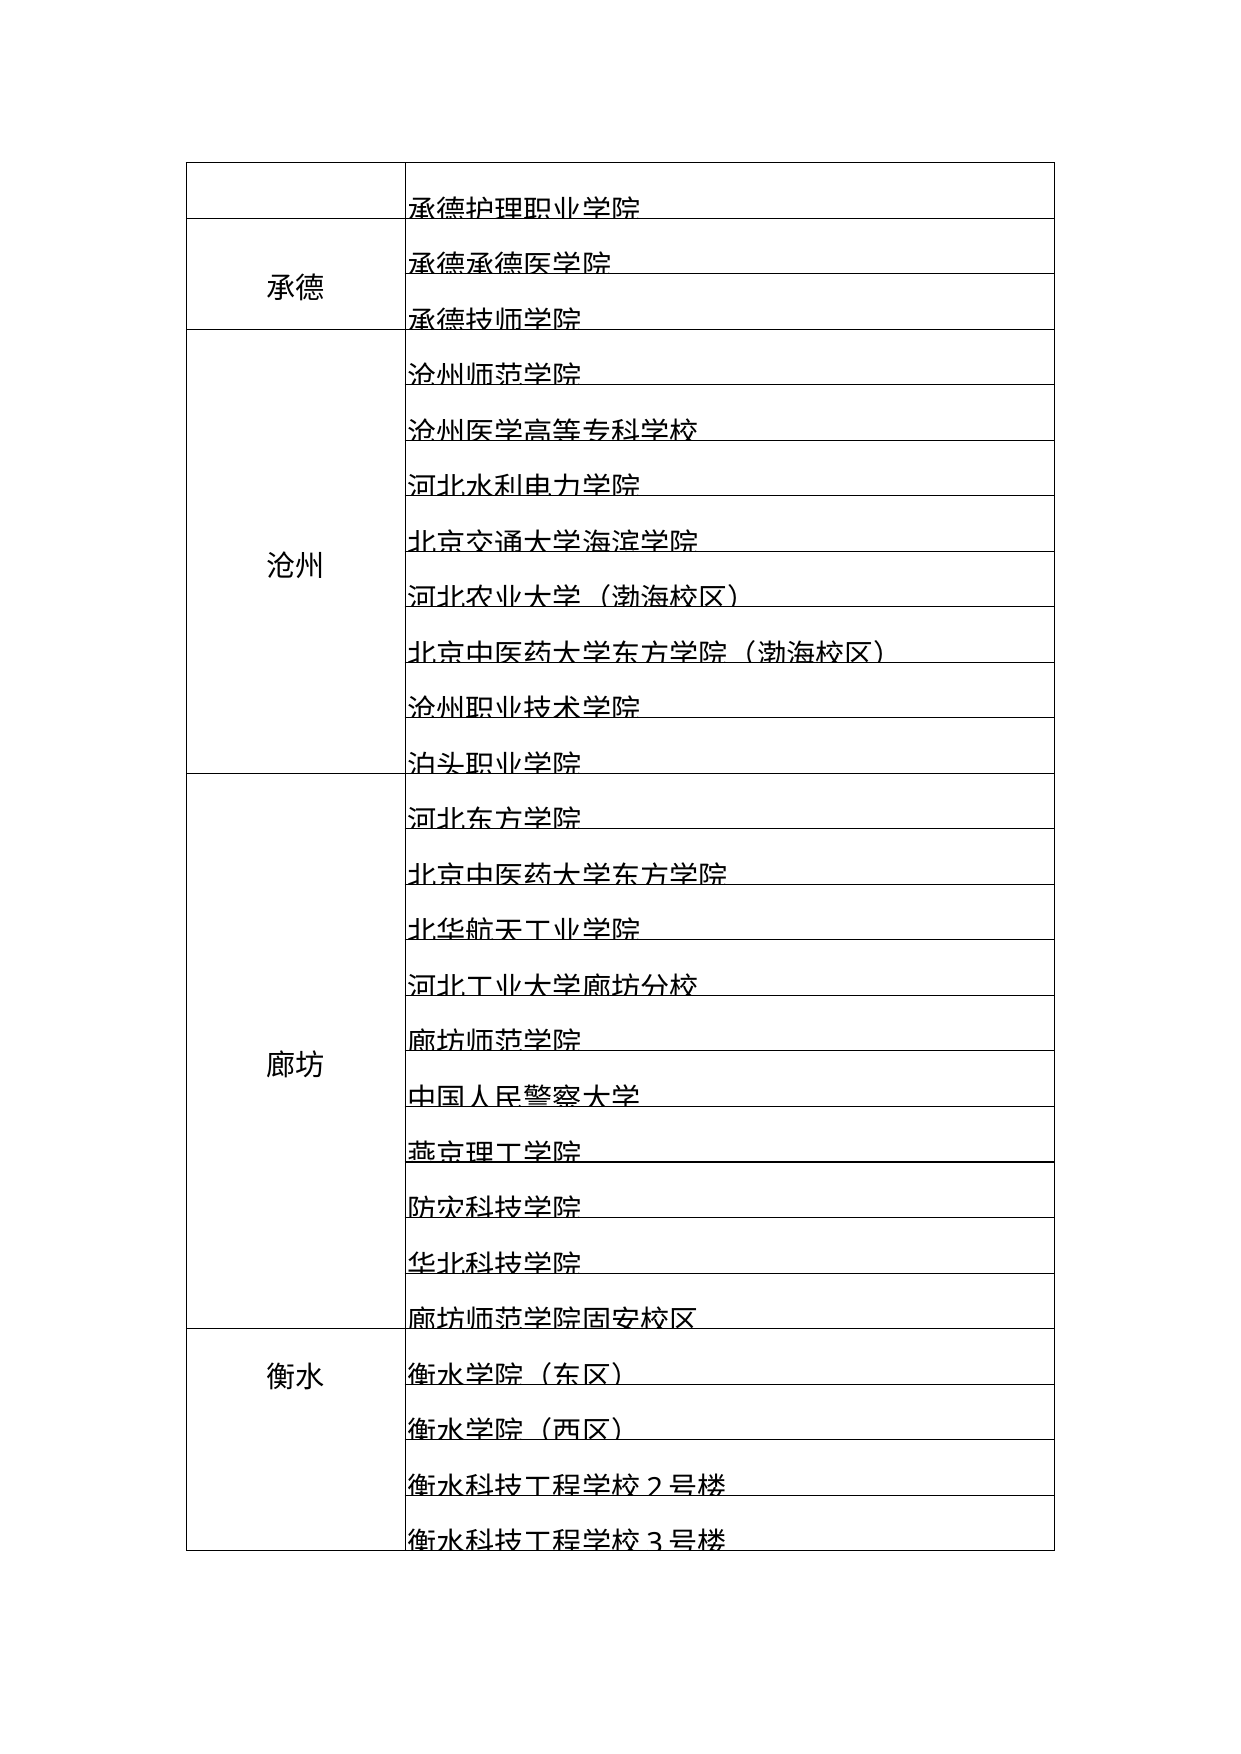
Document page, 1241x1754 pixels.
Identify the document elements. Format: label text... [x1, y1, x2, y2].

table_cell 沧州 [187, 330, 405, 773]
table_cell 防灾科技学院 [406, 1163, 1054, 1217]
table_cell 河北水利电力学院 [406, 441, 1054, 495]
table_cell 承德技师学院 [406, 274, 1054, 328]
table_cell 衡水学院（西区） [406, 1385, 1054, 1439]
table_cell 衡水科技工程学校2号楼 [406, 1440, 1054, 1494]
table_cell 廊坊师范学院 [406, 996, 1054, 1050]
table_cell 承德护理职业学院 [406, 163, 1054, 217]
table_cell 中国人民警察大学 [406, 1051, 1054, 1106]
table_cell 泊头职业学院 [406, 718, 1054, 773]
table_cell 华北科技学院 [406, 1218, 1054, 1272]
table_cell 河北东方学院 [406, 774, 1054, 828]
table_cell 燕京理工学院 [406, 1107, 1054, 1161]
table_cell 廊坊师范学院固安校区 [406, 1274, 1054, 1328]
table_cell 承德承德医学院 [406, 219, 1054, 273]
table_cell 北京交通大学海滨学院 [406, 496, 1054, 551]
table_cell 北京中医药大学东方学院（渤海校区） [406, 607, 1054, 662]
table_cell 北京中医药大学东方学院 [406, 829, 1054, 884]
table_cell 沧州职业技术学院 [406, 663, 1054, 717]
table_cell 沧州医学高等专科学校 [406, 385, 1054, 439]
table_cell 廊坊 [187, 774, 405, 1328]
table_cell 河北工业大学廊坊分校 [406, 940, 1054, 995]
table_cell 衡水科技工程学校3号楼 [406, 1496, 1054, 1550]
table_cell 北华航天工业学院 [406, 885, 1054, 939]
table_cell 沧州师范学院 [406, 330, 1054, 384]
table_cell 承德 [187, 219, 405, 328]
table_cell 衡水 [187, 1329, 405, 1550]
table_cell 衡水学院（东区） [406, 1329, 1054, 1383]
table_cell 河北农业大学（渤海校区） [406, 552, 1054, 606]
